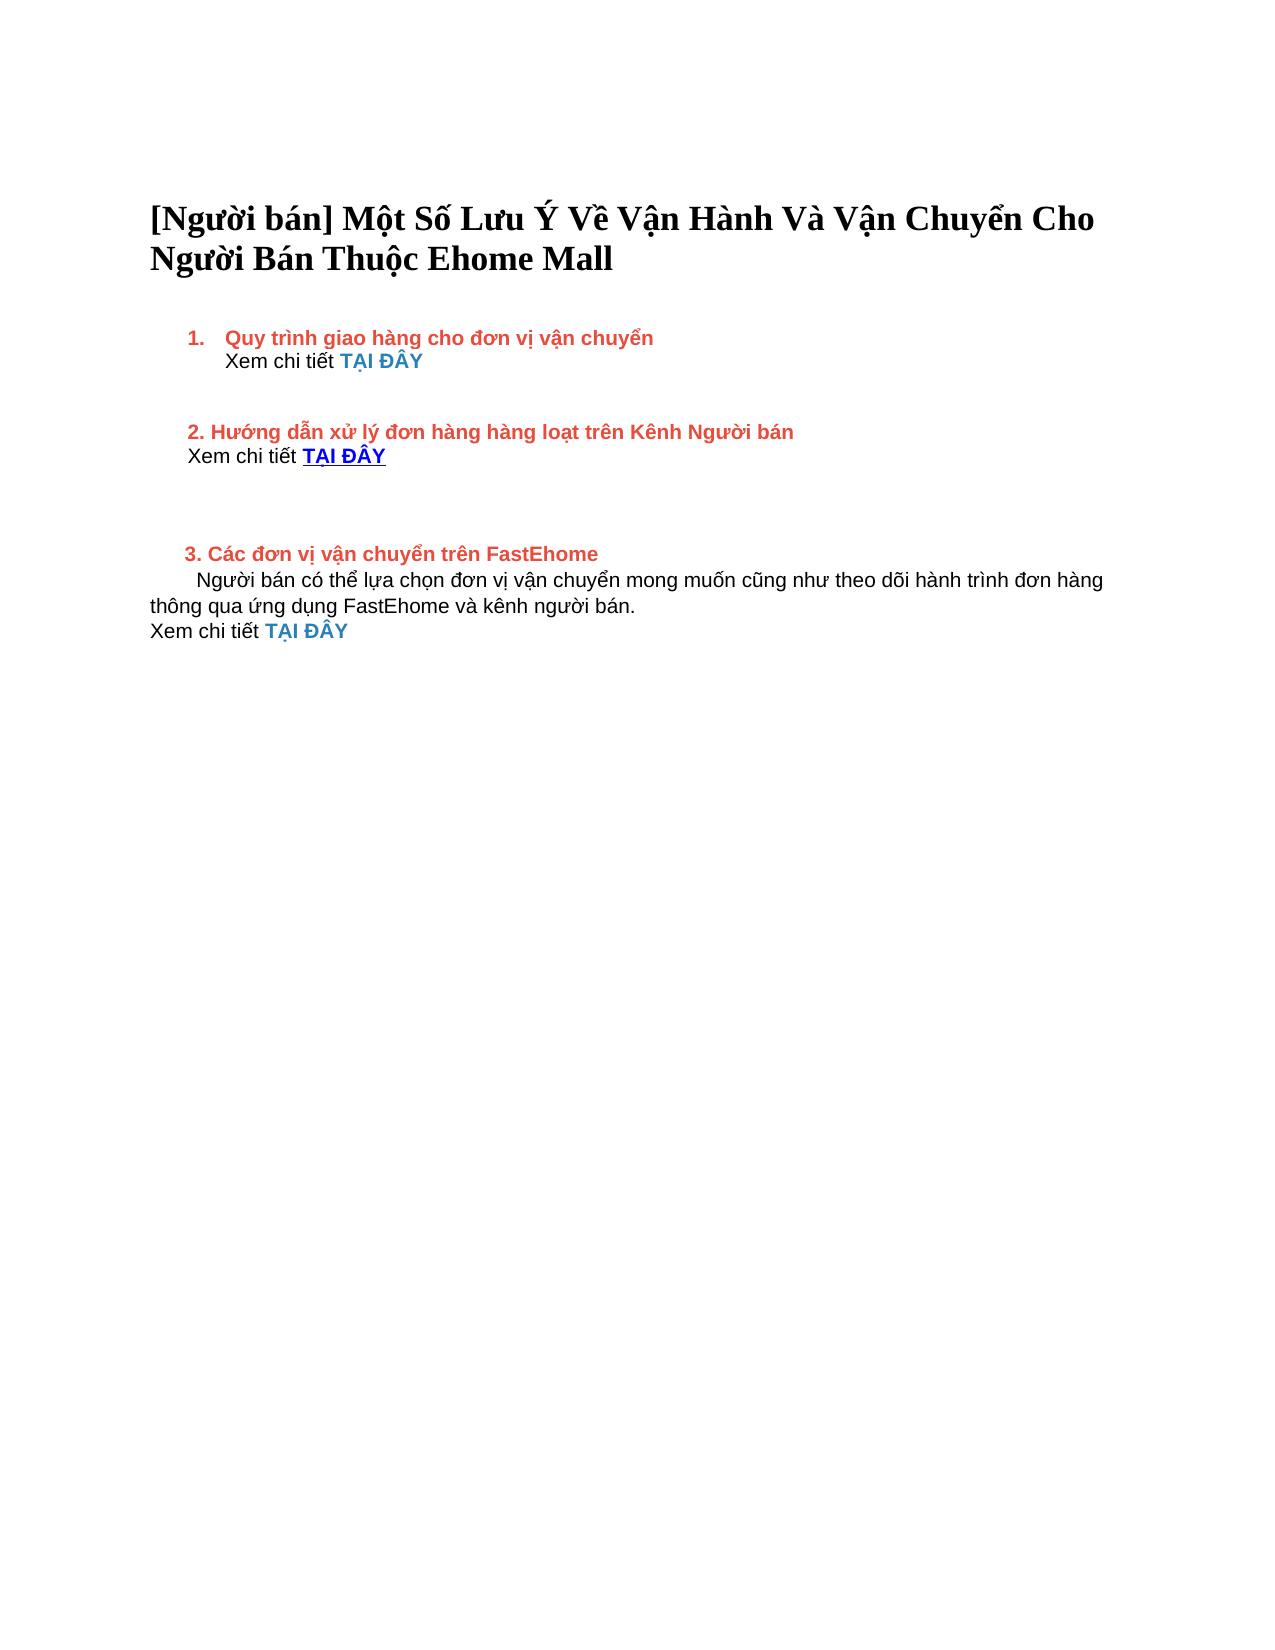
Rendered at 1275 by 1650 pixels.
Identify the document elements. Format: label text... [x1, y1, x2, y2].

text 3. Các đơn vị vận chuyển trên FastEhome Người bán có thể lựa chọn đơn vị vận chuyển mong muốn cũng như theo dõi hành trình đơn hàng thông qua ứng dụng FastEhome và kênh người bán. Xem chi tiết TẠI ĐÂY [150, 542, 1125, 643]
list Quy trình giao hàng cho đơn vị vận chuyển Xem chi tiết TẠI ĐÂY [429, 325, 1125, 373]
text [Người bán] Một Số Lưu Ý Về Vận Hành Và Vận Chuyển Cho Người Bán Thuộc Ehome Mall [150, 197, 1125, 278]
text 2. Hướng dẫn xử lý đơn hàng hàng loạt trên Kênh Người bán Xem chi tiết TẠI ĐÂY [386, 420, 1125, 468]
